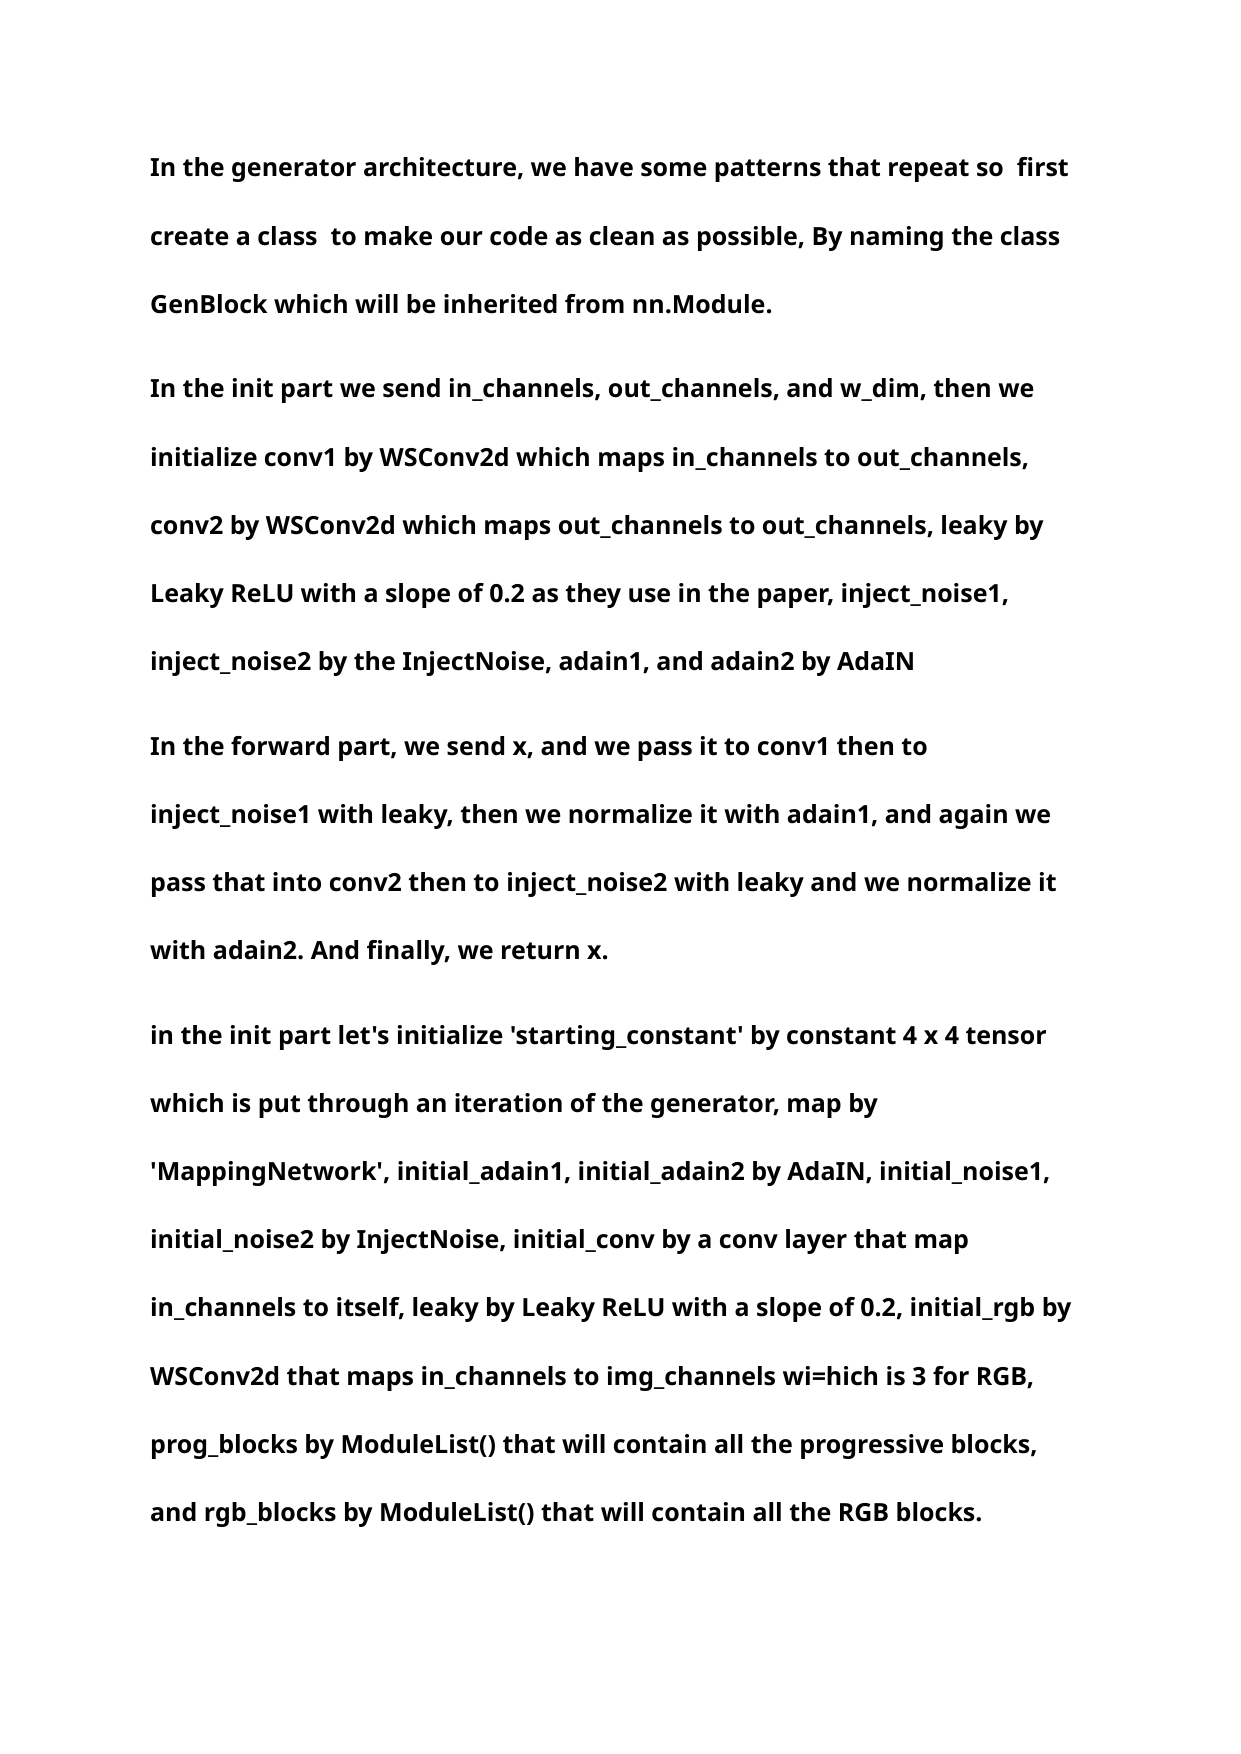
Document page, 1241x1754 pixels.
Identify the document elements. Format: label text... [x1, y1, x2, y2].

text In the init part we send in_channels, out_channels, and w_dim, then we initialize conv1 by WSConv2d which maps in_channels to out_channels, conv2 by WSConv2d which maps out_channels to out_channels, leaky by Leaky ReLU with a slope of 0.2 as they use in the paper, inject_noise1, inject_noise2 by the InjectNoise, adain1, and adain2 by AdaIN [150, 371, 1090, 678]
text In the generator architecture, we have some patterns that repeat so first create a class to make our code as clean as possible, By naming the class GenBlock which will be inherited from nn.Module. [150, 150, 1090, 320]
text in the init part let's initialize 'starting_constant' by constant 4 x 4 tensor which is put through an iteration of the generator, map by 'MappingNetwork', initial_adain1, initial_adain2 by AdaIN, initial_noise1, initial_noise2 by InjectNoise, initial_conv by a conv layer that map in_channels to itself, leaky by Leaky ReLU with a slope of 0.2, initial_rgb by WSConv2d that maps in_channels to img_channels wi=hich is 3 for RGB, prog_blocks by ModuleList() that will contain all the progressive blocks, and rgb_blocks by ModuleList() that will contain all the RGB blocks. [150, 1017, 1090, 1528]
text In the forward part, we send x, and we pass it to conv1 then to inject_noise1 with leaky, then we normalize it with adain1, and again we pass that into conv2 then to inject_noise2 with leaky and we normalize it with adain2. And finally, we return x. [150, 728, 1090, 967]
